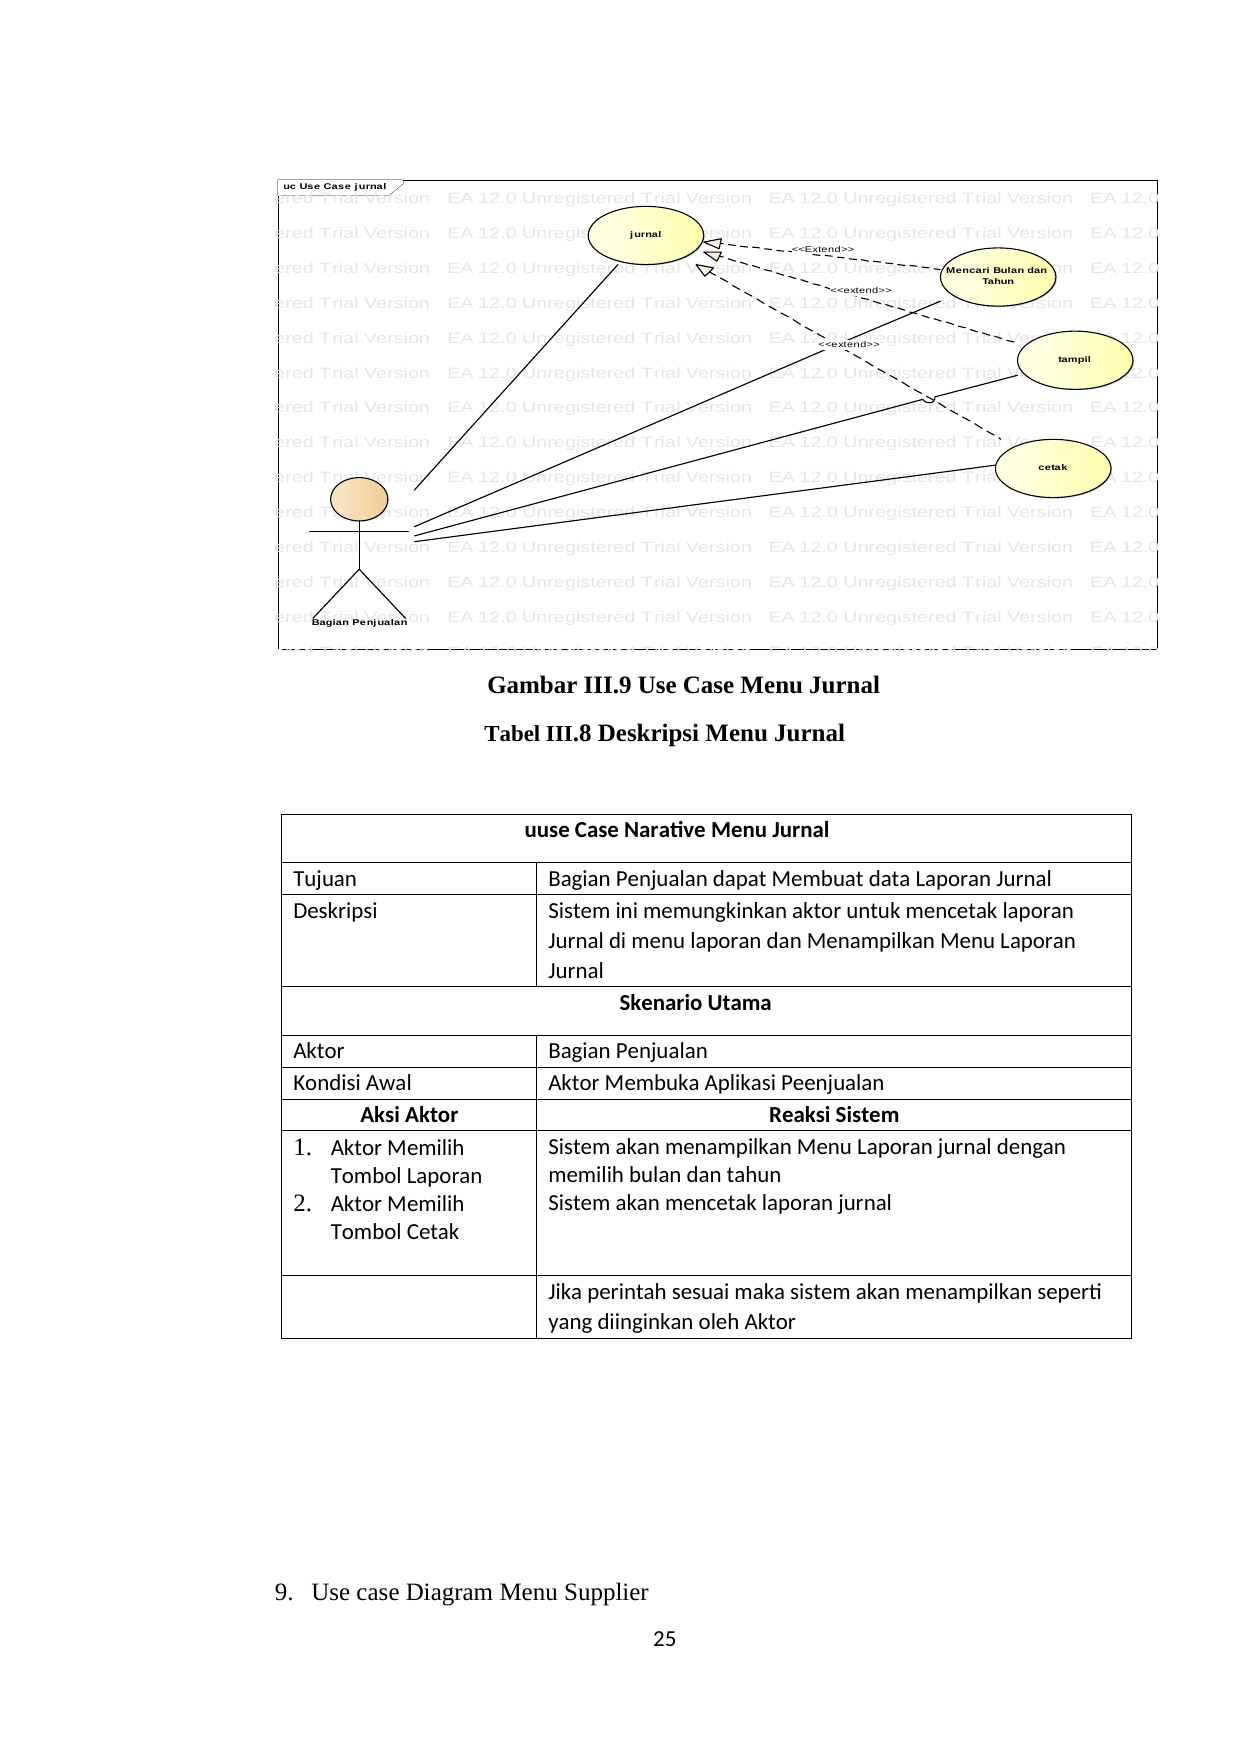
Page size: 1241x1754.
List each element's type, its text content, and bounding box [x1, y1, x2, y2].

list Use case Diagram Menu Supplier [274, 1577, 1092, 1606]
table_cell Sistem ini memungkinkan aktor untuk mencetak laporan Jurnal di menu laporan dan Menampilkan Menu Laporan Jurnal [537, 895, 1131, 986]
table_cell Bagian Penjualan [537, 1036, 1131, 1067]
table_cell Jika perintah sesuai maka sistem akan menampilkan seperti yang diinginkan oleh Aktor [537, 1276, 1131, 1337]
table_cell Tujuan [282, 863, 536, 894]
table_cell Reaksi Sistem [537, 1100, 1131, 1130]
table_cell Aktor Memilih Tombol Laporan Aktor Memilih Tombol Cetak [282, 1131, 536, 1275]
text Gambar III.9 Use Case Menu Jurnal [274, 670, 1092, 699]
table_cell Aktor [282, 1036, 536, 1067]
table_cell Skenario Utama [536, 987, 1131, 1035]
table_cell Aksi Aktor [282, 1100, 536, 1130]
table_cell Kondisi Awal [282, 1068, 536, 1098]
table_header uuse Case Narative Menu Jurnal [536, 815, 1131, 862]
table_cell Aktor Membuka Aplikasi Peenjualan [537, 1068, 1131, 1098]
table_cell [282, 1276, 536, 1337]
table_cell Bagian Penjualan dapat Membuat data Laporan Jurnal [537, 863, 1131, 894]
text Tabel III.8 Deskripsi Menu Jurnal [236, 718, 1092, 747]
table_cell Sistem akan menampilkan Menu Laporan jurnal dengan memilih bulan dan tahun Sistem akan mencetak laporan jurnal [537, 1131, 1131, 1275]
table_cell Deskripsi [282, 895, 536, 986]
table_cell [282, 987, 536, 1035]
table_header [282, 815, 536, 862]
